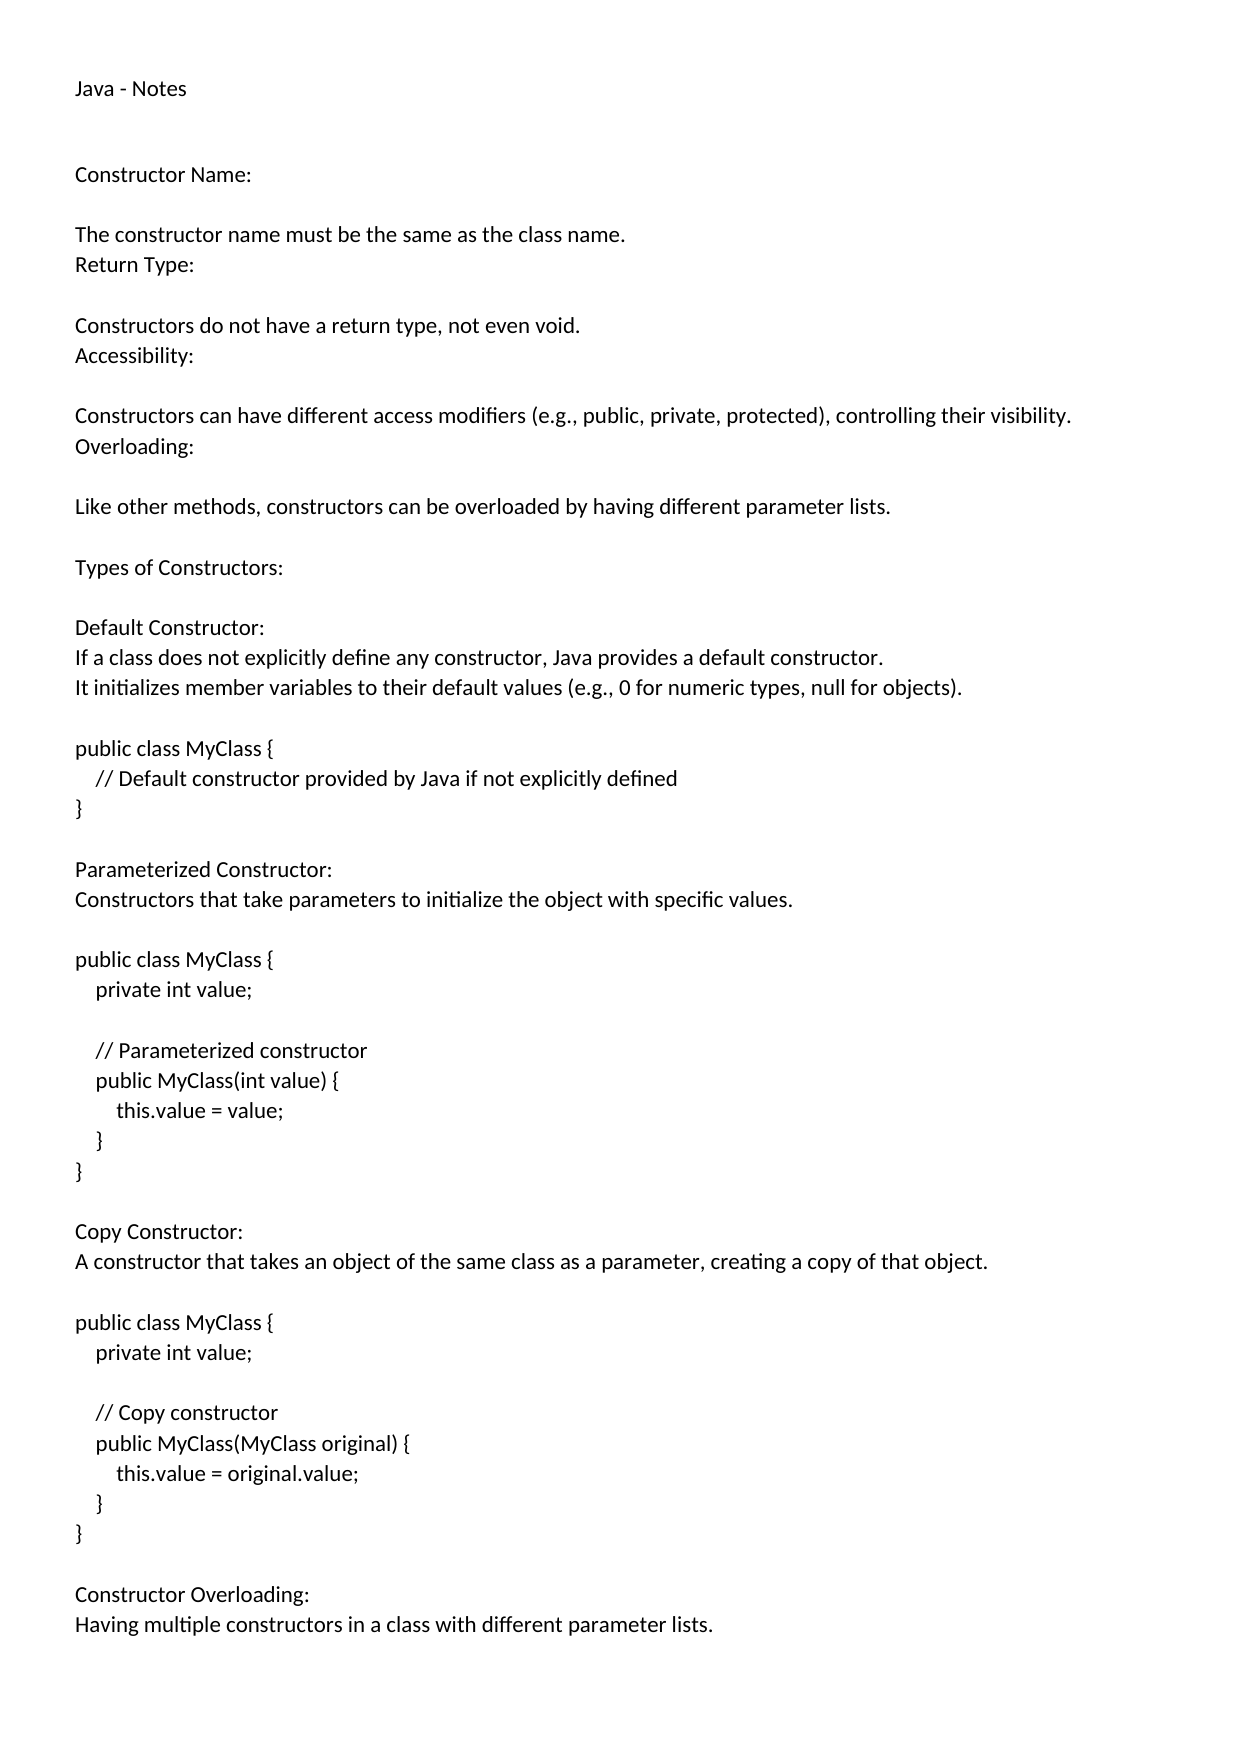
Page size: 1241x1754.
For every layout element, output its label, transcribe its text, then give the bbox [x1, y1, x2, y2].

text Constructors that take parameters to initialize the object with specific values. [75, 885, 1165, 913]
text Overloading: [75, 432, 1165, 460]
text Having multiple constructors in a class with different parameter lists. [75, 1610, 1165, 1638]
text private int value; [75, 1338, 1165, 1366]
text // Parameterized constructor [75, 1036, 1165, 1064]
text Constructors do not have a return type, not even void. [75, 311, 1165, 339]
text Like other methods, constructors can be overloaded by having different parameter lists. [75, 492, 1165, 520]
text A constructor that takes an object of the same class as a parameter, creating a copy of that object. [75, 1247, 1165, 1276]
text } [75, 1127, 1165, 1155]
text // Default constructor provided by Java if not explicitly defined [75, 764, 1165, 792]
text private int value; [75, 976, 1165, 1004]
text Constructor Name: [75, 160, 1165, 188]
text } [75, 1519, 1165, 1547]
text public class MyClass { [75, 945, 1165, 973]
text The constructor name must be the same as the class name. [75, 220, 1165, 248]
text If a class does not explicitly define any constructor, Java provides a default constructor. [75, 643, 1165, 671]
text // Copy constructor [75, 1398, 1165, 1427]
text Copy Constructor: [75, 1217, 1165, 1245]
text Default Constructor: [75, 613, 1165, 641]
text Accessibility: [75, 341, 1165, 369]
text public class MyClass { [75, 1308, 1165, 1336]
text public class MyClass { [75, 734, 1165, 762]
text public MyClass(int value) { [75, 1066, 1165, 1094]
text public MyClass(MyClass original) { [75, 1429, 1165, 1457]
text this.value = original.value; [75, 1459, 1165, 1487]
text It initializes member variables to their default values (e.g., 0 for numeric types, null for objects). [75, 673, 1165, 702]
text Constructor Overloading: [75, 1580, 1165, 1608]
text Parameterized Constructor: [75, 855, 1165, 883]
text } [75, 1157, 1165, 1185]
text Constructors can have different access modifiers (e.g., public, private, protected), controlling their visibility. [75, 402, 1165, 430]
text Return Type: [75, 251, 1165, 279]
text } [75, 794, 1165, 822]
text Types of Constructors: [75, 553, 1165, 581]
text this.value = value; [75, 1096, 1165, 1124]
text } [75, 1489, 1165, 1517]
